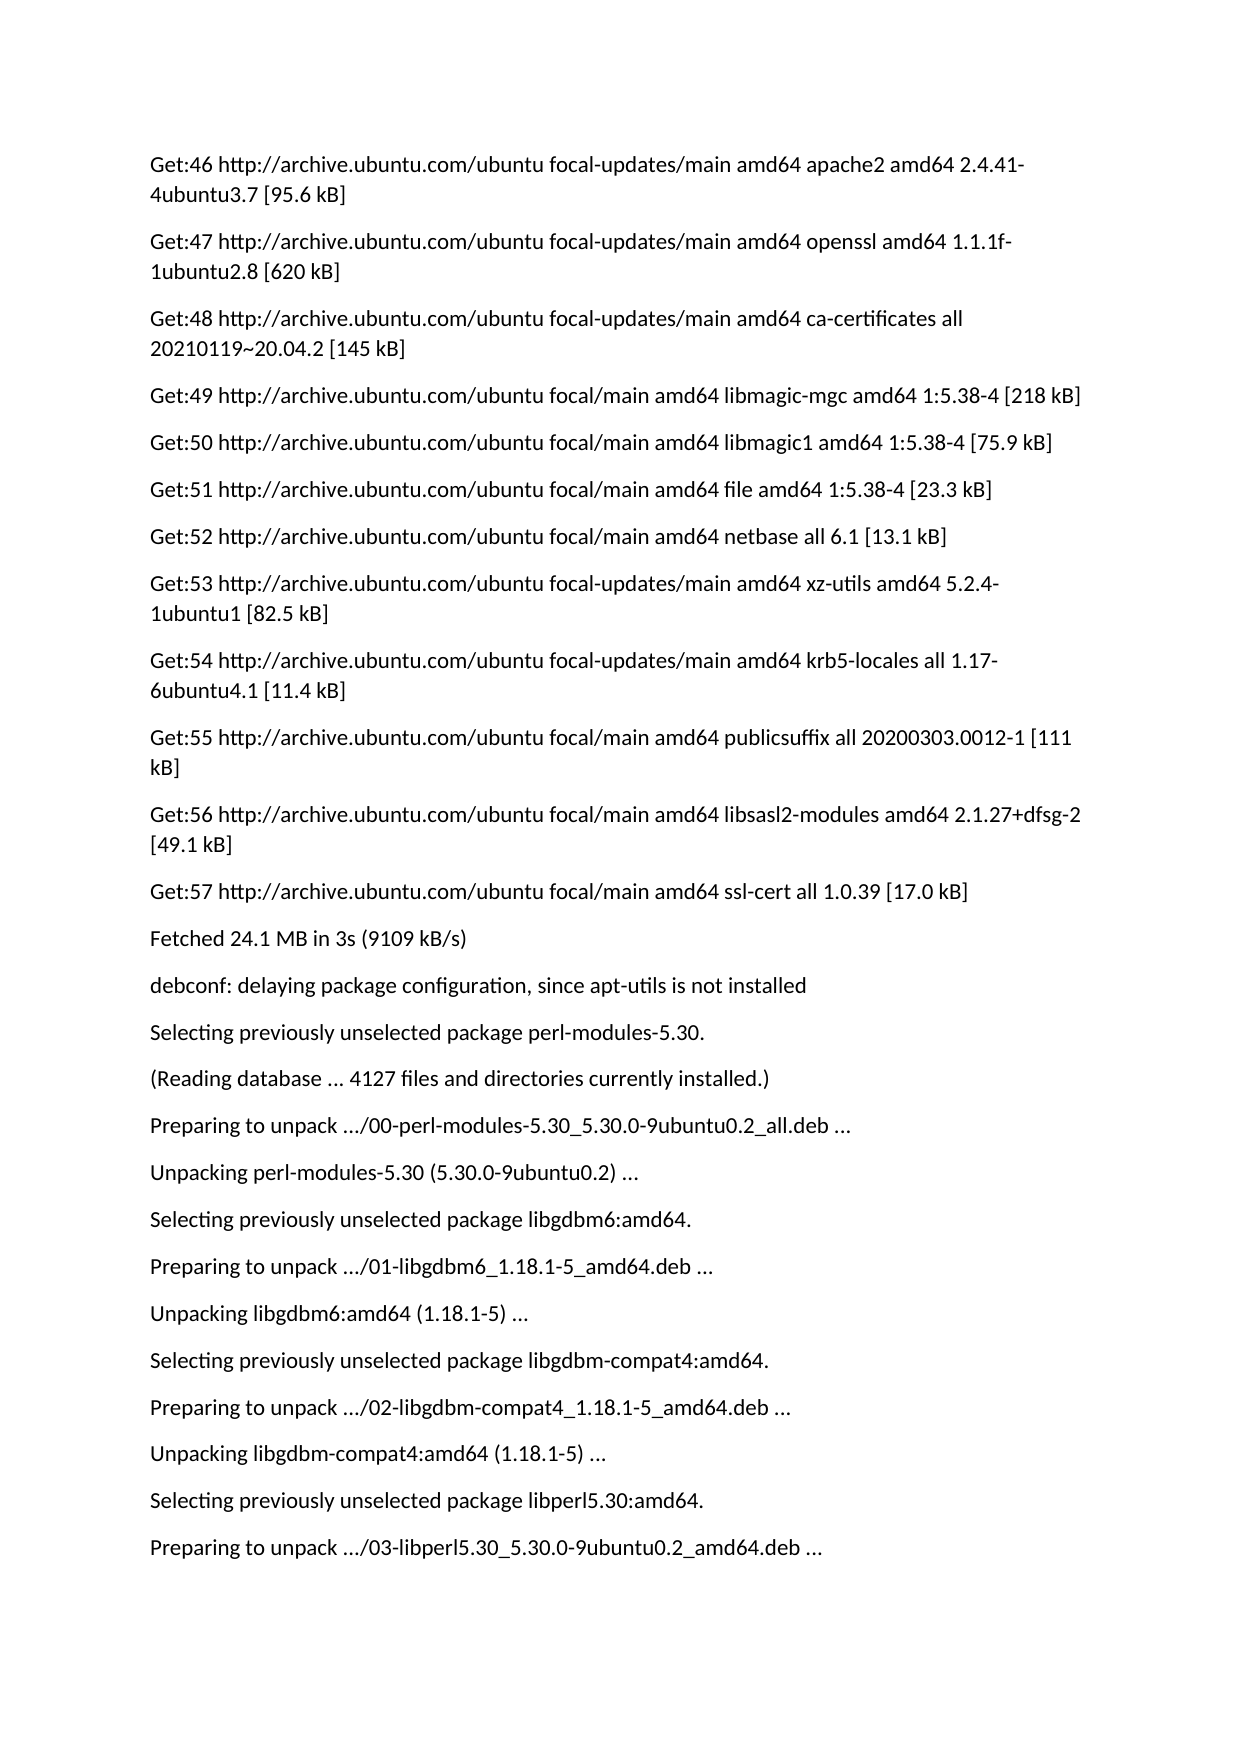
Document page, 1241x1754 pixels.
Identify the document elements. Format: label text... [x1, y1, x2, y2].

text Selecting previously unselected package perl-modules-5.30. [150, 1018, 1090, 1046]
text Get:54 http://archive.ubuntu.com/ubuntu focal-updates/main amd64 krb5-locales all 1.17-6ubuntu4.1 [11.4 kB] [150, 646, 1090, 704]
text Fetched 24.1 MB in 3s (9109 kB/s) [150, 924, 1090, 952]
text Unpacking libgdbm6:amd64 (1.18.1-5) ... [150, 1299, 1090, 1327]
text Get:56 http://archive.ubuntu.com/ubuntu focal/main amd64 libsasl2-modules amd64 2.1.27+dfsg-2 [49.1 kB] [150, 800, 1090, 858]
text Preparing to unpack .../02-libgdbm-compat4_1.18.1-5_amd64.deb ... [150, 1393, 1090, 1421]
text debconf: delaying package configuration, since apt-utils is not installed [150, 971, 1090, 999]
text Get:55 http://archive.ubuntu.com/ubuntu focal/main amd64 publicsuffix all 20200303.0012-1 [111 kB] [150, 723, 1090, 781]
text Unpacking perl-modules-5.30 (5.30.0-9ubuntu0.2) ... [150, 1158, 1090, 1186]
text Selecting previously unselected package libgdbm-compat4:amd64. [150, 1346, 1090, 1374]
text Get:47 http://archive.ubuntu.com/ubuntu focal-updates/main amd64 openssl amd64 1.1.1f-1ubuntu2.8 [620 kB] [150, 227, 1090, 285]
text Preparing to unpack .../03-libperl5.30_5.30.0-9ubuntu0.2_amd64.deb ... [150, 1533, 1090, 1561]
text Get:46 http://archive.ubuntu.com/ubuntu focal-updates/main amd64 apache2 amd64 2.4.41-4ubuntu3.7 [95.6 kB] [150, 150, 1090, 208]
text Get:57 http://archive.ubuntu.com/ubuntu focal/main amd64 ssl-cert all 1.0.39 [17.0 kB] [150, 877, 1090, 905]
text Preparing to unpack .../00-perl-modules-5.30_5.30.0-9ubuntu0.2_all.deb ... [150, 1111, 1090, 1139]
text Get:48 http://archive.ubuntu.com/ubuntu focal-updates/main amd64 ca-certificates all 20210119~20.04.2 [145 kB] [150, 304, 1090, 362]
text Get:51 http://archive.ubuntu.com/ubuntu focal/main amd64 file amd64 1:5.38-4 [23.3 kB] [150, 475, 1090, 503]
text Unpacking libgdbm-compat4:amd64 (1.18.1-5) ... [150, 1439, 1090, 1468]
text Get:53 http://archive.ubuntu.com/ubuntu focal-updates/main amd64 xz-utils amd64 5.2.4-1ubuntu1 [82.5 kB] [150, 569, 1090, 627]
text Selecting previously unselected package libgdbm6:amd64. [150, 1205, 1090, 1233]
text Get:49 http://archive.ubuntu.com/ubuntu focal/main amd64 libmagic-mgc amd64 1:5.38-4 [218 kB] [150, 381, 1090, 409]
text Get:52 http://archive.ubuntu.com/ubuntu focal/main amd64 netbase all 6.1 [13.1 kB] [150, 522, 1090, 550]
text Get:50 http://archive.ubuntu.com/ubuntu focal/main amd64 libmagic1 amd64 1:5.38-4 [75.9 kB] [150, 428, 1090, 456]
text Selecting previously unselected package libperl5.30:amd64. [150, 1486, 1090, 1514]
text Preparing to unpack .../01-libgdbm6_1.18.1-5_amd64.deb ... [150, 1252, 1090, 1280]
text (Reading database ... 4127 files and directories currently installed.) [150, 1064, 1090, 1093]
